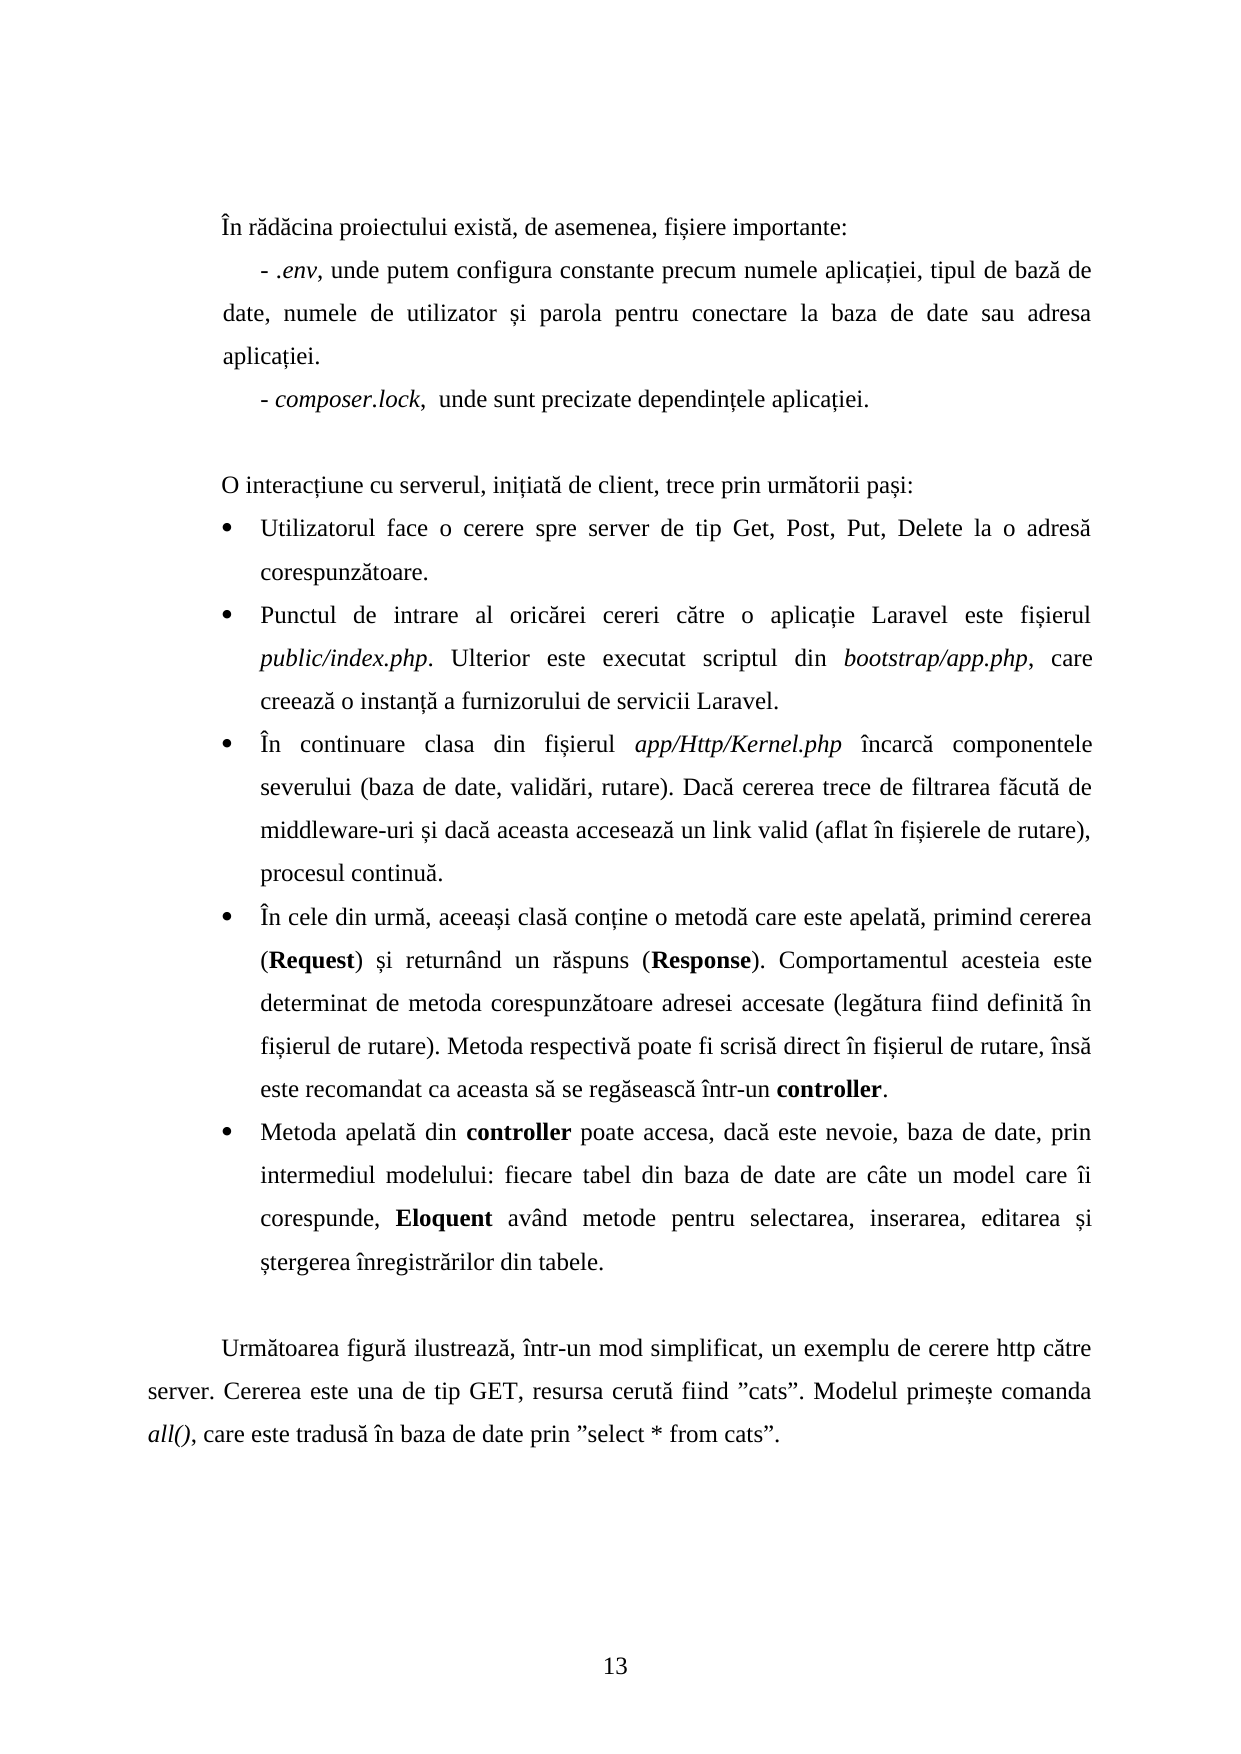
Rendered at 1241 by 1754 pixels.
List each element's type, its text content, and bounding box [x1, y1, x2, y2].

list În rădăcina proiectului există, de asemenea, fișiere importante: [148, 212, 1093, 240]
list În cele din urmă, aceeași clasă conține o metodă care este apelată, primind cererea (Request) și returnând un răspuns (Response). Comportamentul acesteia este determinat de metoda corespunzătoare adresei accesate (legătura fiind definită în fișierul de rutare). Metoda respectivă poate fi scrisă direct în fișierul de rutare, însă este recomandat ca aceasta să se regăsească într-un controller. [223, 902, 1093, 1103]
list Punctul de intrare al oricărei cereri către o aplicație Laravel este fișierul public/index.php. Ulterior este executat scriptul din bootstrap/app.php, care creează o instanță a furnizorului de servicii Laravel. [223, 600, 1093, 715]
list Metoda apelată din controller poate accesa, dacă este nevoie, baza de date, prin intermediul modelului: fiecare tabel din baza de date are câte un model care îi corespunde, Eloquent având metode pentru selectarea, inserarea, editarea și ștergerea înregistrărilor din tabele. [223, 1117, 1093, 1275]
list Următoarea figură ilustrează, într-un mod simplificat, un exemplu de cerere http către server. Cererea este una de tip GET, resursa cerută fiind ”cats”. Modelul primește comanda all(), care este tradusă în baza de date prin ”select * from cats”. [148, 1333, 1093, 1448]
list .env, unde putem configura constante precum numele aplicației, tipul de bază de date, numele de utilizator și parola pentru conectare la baza de date sau adresa aplicației. [223, 255, 1093, 370]
list Utilizatorul face o cerere spre server de tip Get, Post, Put, Delete la o adresă corespunzătoare. [223, 513, 1093, 585]
list O interacțiune cu serverul, inițiată de client, trece prin următorii pași: [148, 470, 1093, 499]
list În continuare clasa din fișierul app/Http/Kernel.php încarcă componentele severului (baza de date, validări, rutare). Dacă cererea trece de filtrarea făcută de middleware-uri și dacă aceasta accesează un link valid (aflat în fișierele de rutare), procesul continuă. [223, 729, 1093, 887]
list composer.lock, unde sunt precizate dependințele aplicației. [223, 384, 1093, 413]
